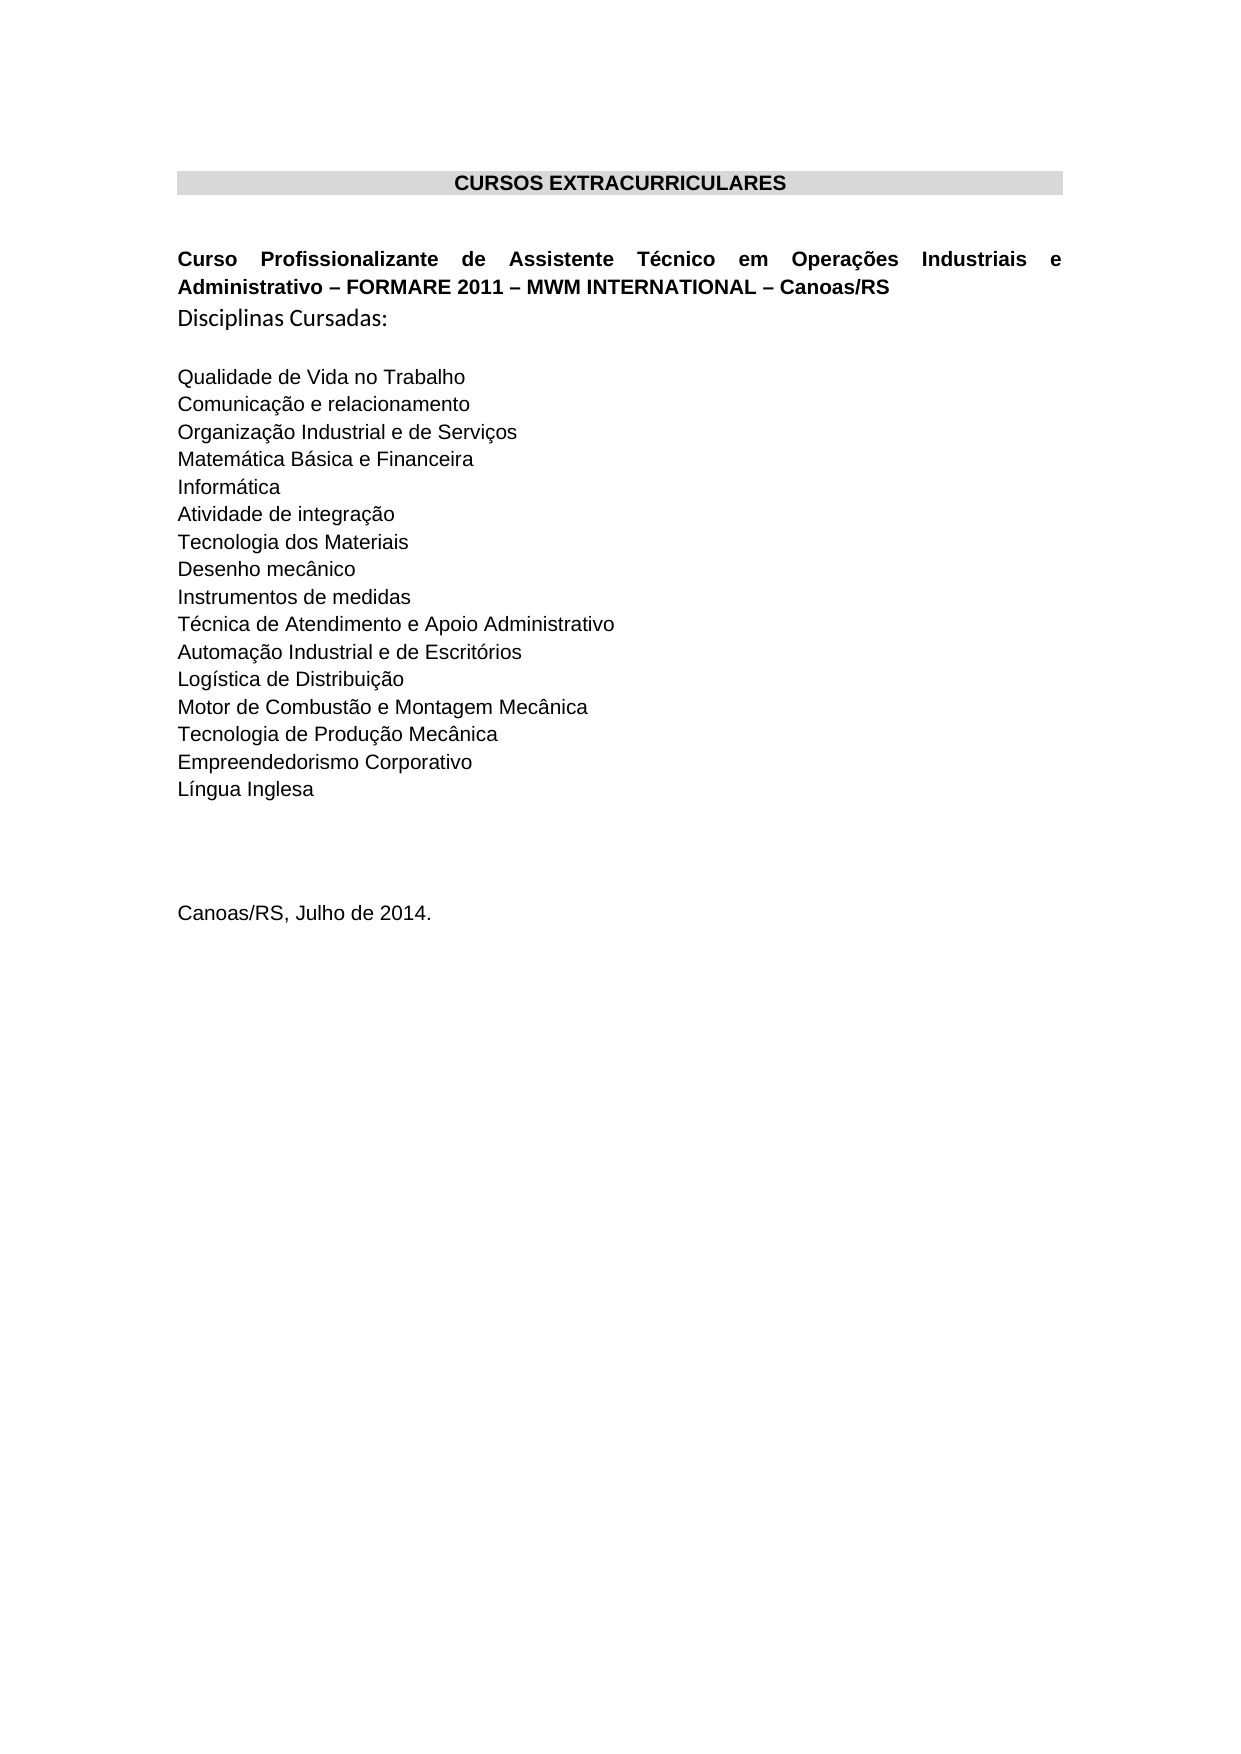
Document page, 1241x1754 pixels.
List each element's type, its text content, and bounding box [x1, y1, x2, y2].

text Motor de Combustão e Montagem Mecânica [177, 694, 1063, 718]
text Matemática Básica e Financeira [177, 447, 1063, 471]
text Empreendedorismo Corporativo [177, 749, 1063, 773]
text Disciplinas Cursadas: [177, 302, 1063, 332]
text Curso Profissionalizante de Assistente Técnico em Operações Industriais e Administrativo – FORMARE 2011 – MWM INTERNATIONAL – Canoas/RS [177, 247, 1063, 298]
text Atividade de integração [177, 502, 1063, 526]
text Desenho mecânico [177, 557, 1063, 581]
text Logística de Distribuição [177, 667, 1063, 691]
text Instrumentos de medidas [177, 584, 1063, 608]
text Técnica de Atendimento e Apoio Administrativo [177, 612, 1063, 636]
text Automação Industrial e de Escritórios [177, 639, 1063, 663]
text CURSOS EXTRACURRICULARES [177, 171, 1063, 195]
text Canoas/RS, Julho de 2014. [177, 901, 1063, 925]
text Tecnologia de Produção Mecânica [177, 722, 1063, 746]
text Comunicação e relacionamento [177, 392, 1063, 416]
text Informática [177, 474, 1063, 498]
text Organização Industrial e de Serviços [177, 419, 1063, 443]
text Qualidade de Vida no Trabalho [177, 364, 1063, 388]
text Tecnologia dos Materiais [177, 529, 1063, 553]
text Língua Inglesa [177, 777, 1063, 801]
